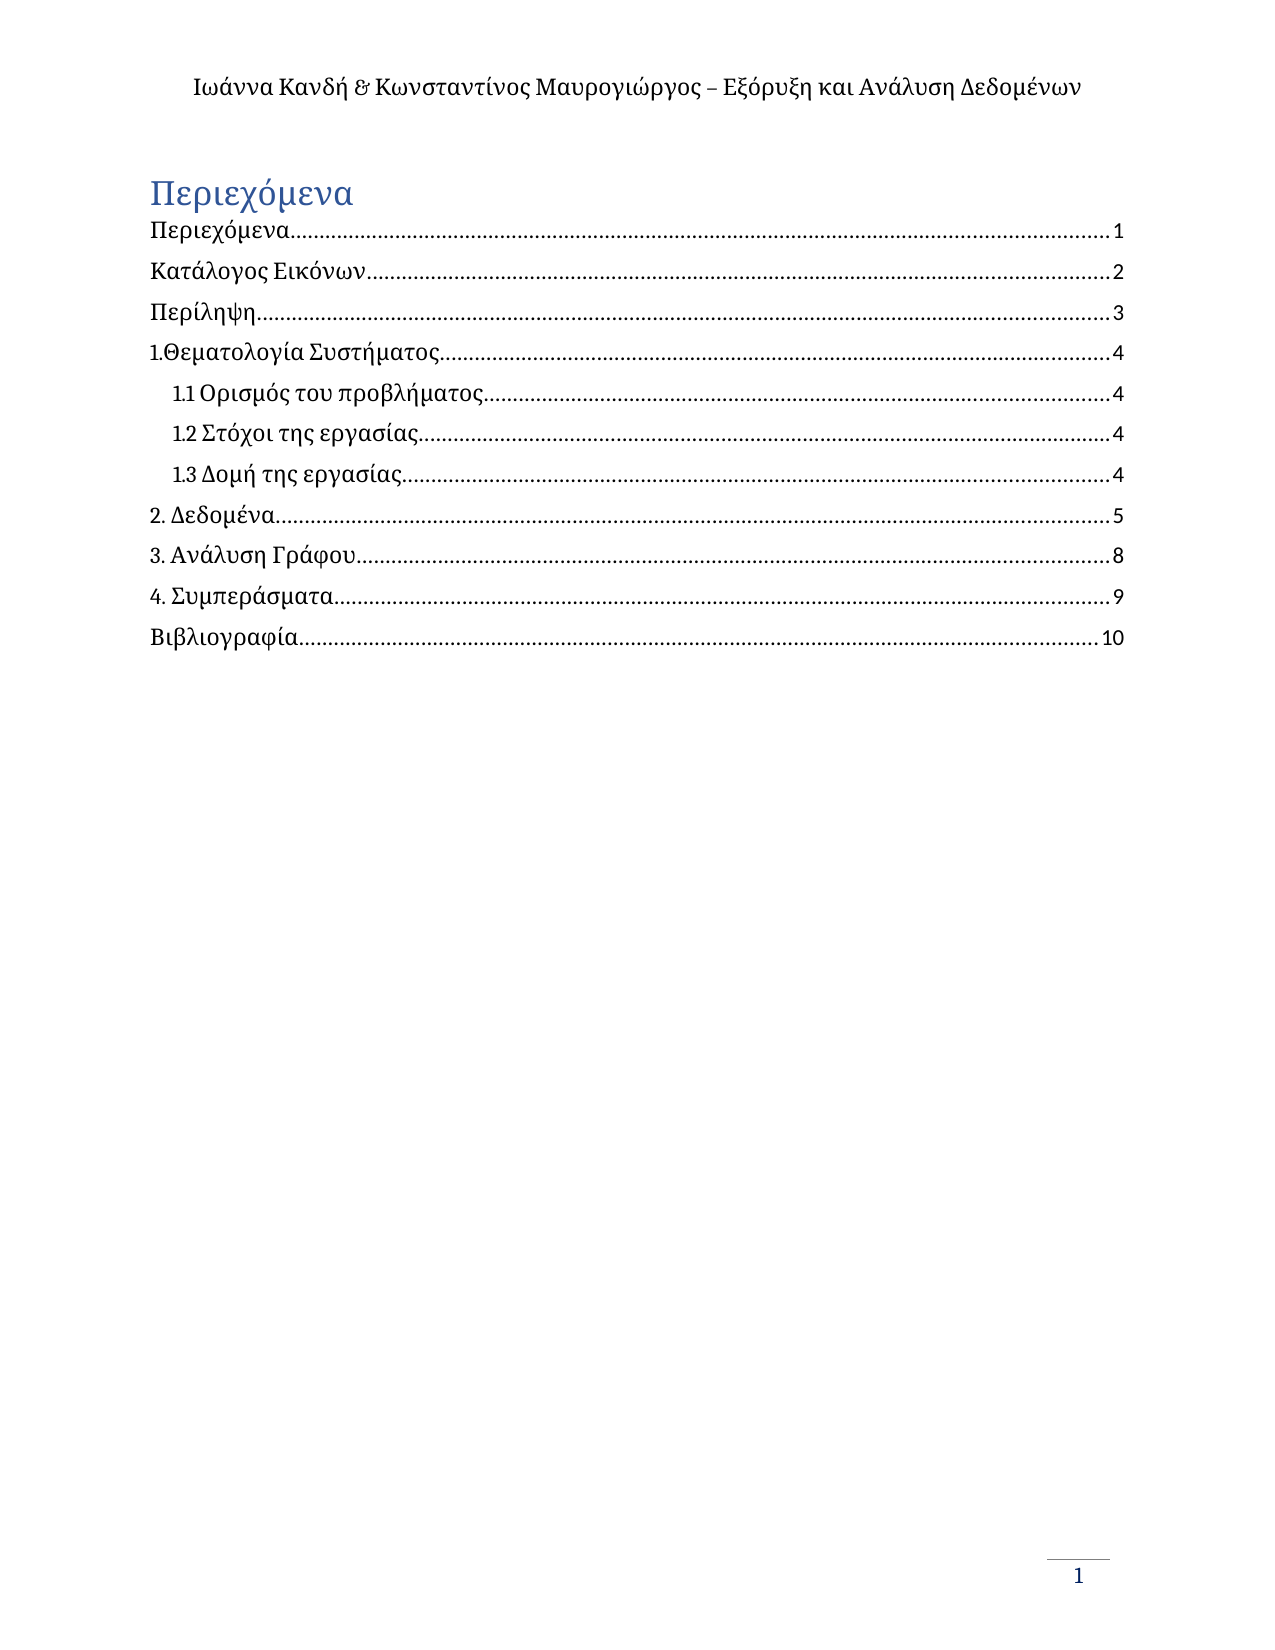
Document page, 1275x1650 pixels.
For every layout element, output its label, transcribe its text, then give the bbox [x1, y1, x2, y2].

subtitle Περιεχόμενα [150, 175, 1125, 213]
